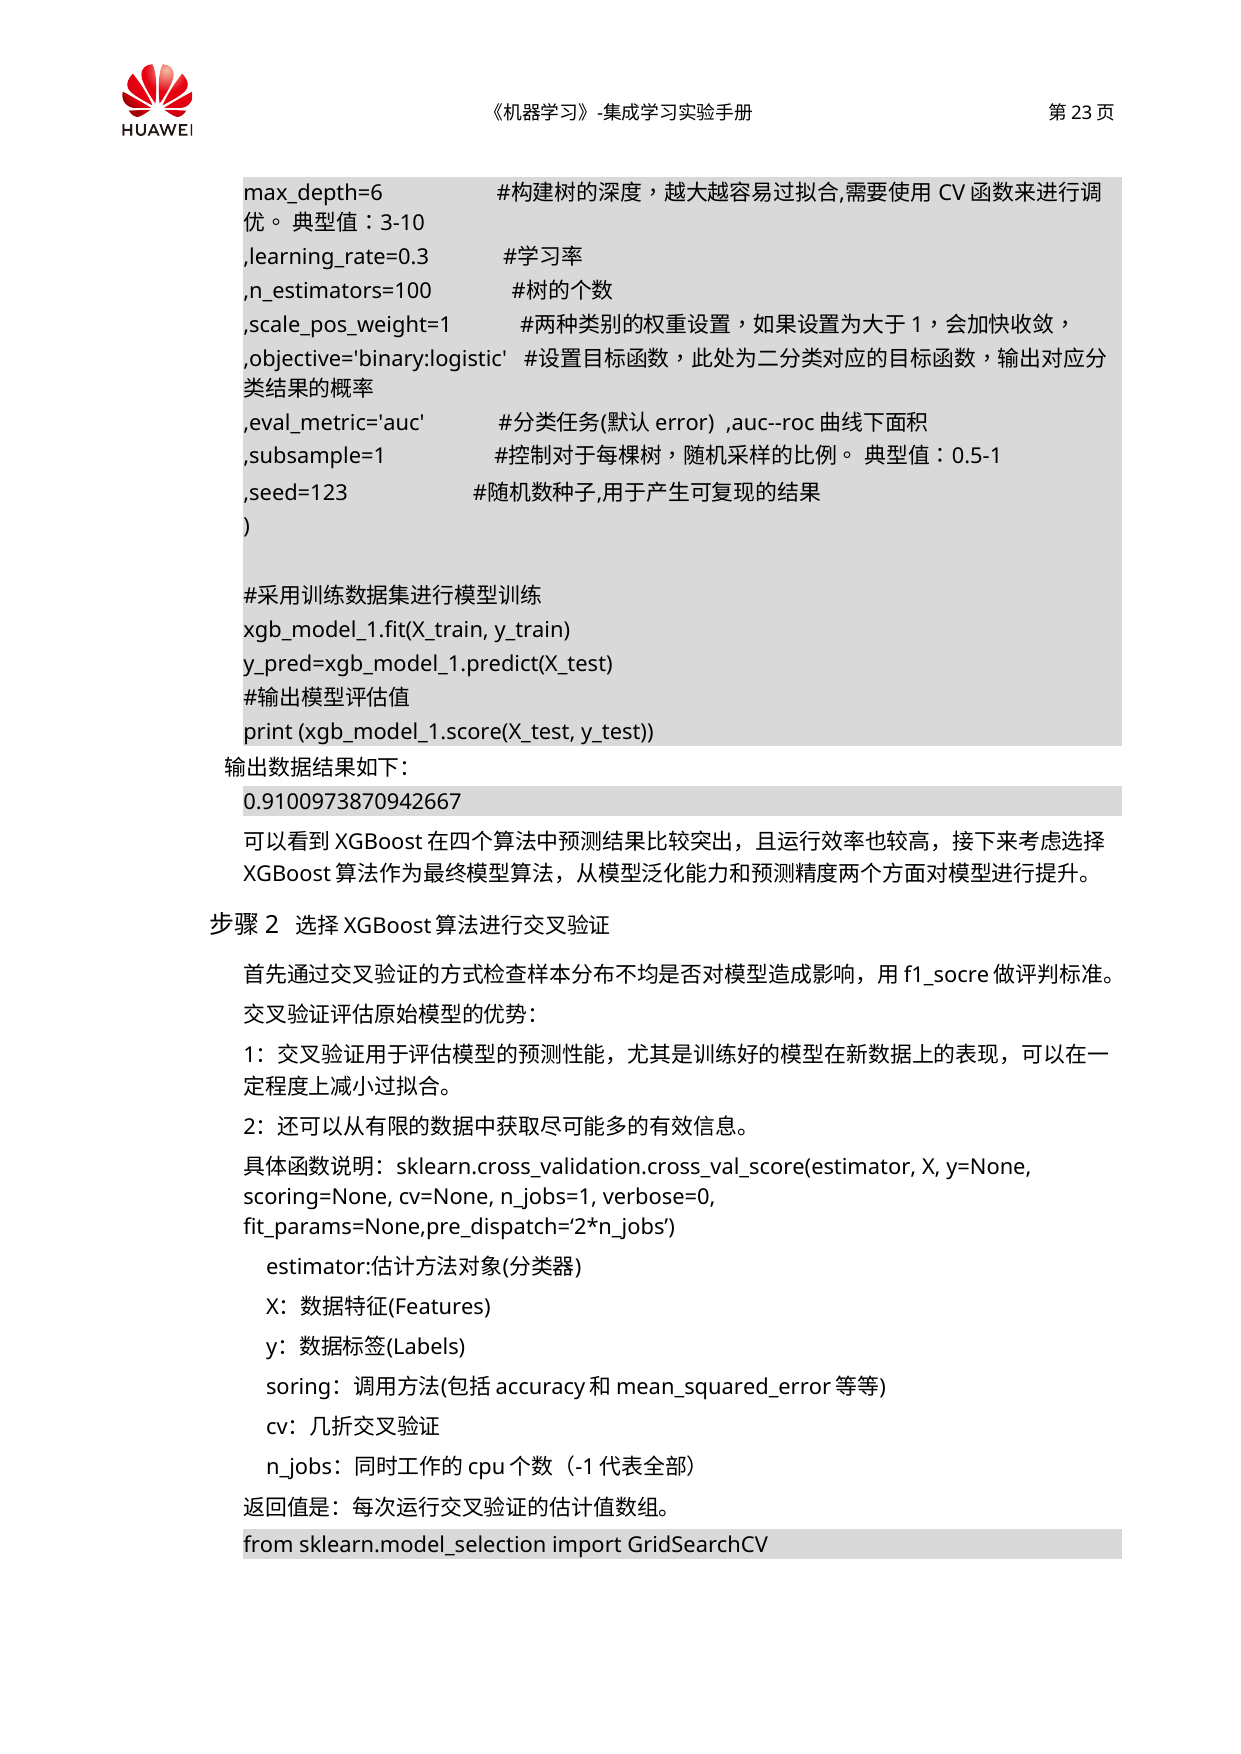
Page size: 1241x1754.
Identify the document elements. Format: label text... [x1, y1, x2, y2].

text xgb_model_1.fit(X_train, y_train) [243, 614, 1122, 644]
text ,eval_metric='auc' #分类任务(默认error) ,auc--roc曲线下面积 [243, 407, 1122, 436]
text ,n_estimators=100 #树的个数 [243, 275, 1122, 305]
text X：数据特征(Features) [243, 1289, 1122, 1321]
text y_pred=xgb_model_1.predict(X_test) [243, 648, 1122, 678]
text y：数据标签(Labels) [243, 1329, 1122, 1361]
text 交叉验证评估原始模型的优势： [243, 997, 1122, 1029]
text ,objective='binary:logistic' #设置目标函数，此处为二分类对应的目标函数，输出对应分类结果的概率 [243, 343, 1122, 402]
text ,subsample=1 #控制对于每棵树，随机采样的比例。 典型值：0.5-1 [243, 441, 1122, 470]
text #采用训练数据集进行模型训练 [243, 578, 1122, 610]
text 首先通过交叉验证的方式检查样本分布不均是否对模型造成影响，用f1_socre做评判标准。 [243, 957, 1122, 989]
text 返回值是：每次运行交叉验证的估计值数组。 [243, 1489, 1122, 1521]
text ,learning_rate=0.3 #学习率 [243, 241, 1122, 271]
text 0.9100973870942667 [243, 786, 1122, 816]
text estimator:估计方法对象(分类器) [243, 1249, 1122, 1281]
text 具体函数说明：sklearn.cross_validation.cross_val_score(estimator, X, y=None, scoring=None, cv=None, n_jobs=1, verbose=0, fit_params=None,pre_dispatch=‘2*n_jobs’) [243, 1149, 1122, 1241]
text ) [243, 510, 1122, 540]
text from sklearn.model_selection import GridSearchCV [243, 1529, 1122, 1559]
text ,seed=123 #随机数种子,用于产生可复现的结果 [243, 474, 1122, 506]
text 2：还可以从有限的数据中获取尽可能多的有效信息。 [243, 1109, 1122, 1141]
picture [122, 64, 193, 136]
text ,scale_pos_weight=1 #两种类别的权重设置，如果设置为大于1，会加快收敛， [243, 309, 1122, 339]
text print (xgb_model_1.score(X_test, y_test)) [243, 716, 1122, 746]
text 输出数据结果如下： [224, 750, 1122, 782]
text n_jobs：同时工作的cpu个数（-1代表全部） [243, 1449, 1122, 1481]
text soring：调用方法(包括accuracy和mean_squared_error等等) [243, 1369, 1122, 1401]
text 可以看到XGBoost在四个算法中预测结果比较突出，且运行效率也较高，接下来考虑选择XGBoost算法作为最终模型算法，从模型泛化能力和预测精度两个方面对模型进行提升。 [243, 824, 1122, 888]
text cv：几折交叉验证 [243, 1409, 1122, 1441]
text max_depth=6 #构建树的深度，越大越容易过拟合,需要使用 CV 函数来进行调优。 典型值：3-10 [243, 177, 1122, 237]
text #输出模型评估值 [243, 682, 1122, 712]
text 选择XGBoost算法进行交叉验证 [279, 904, 1122, 941]
text 1：交叉验证用于评估模型的预测性能，尤其是训练好的模型在新数据上的表现，可以在一定程度上减小过拟合。 [243, 1037, 1122, 1101]
